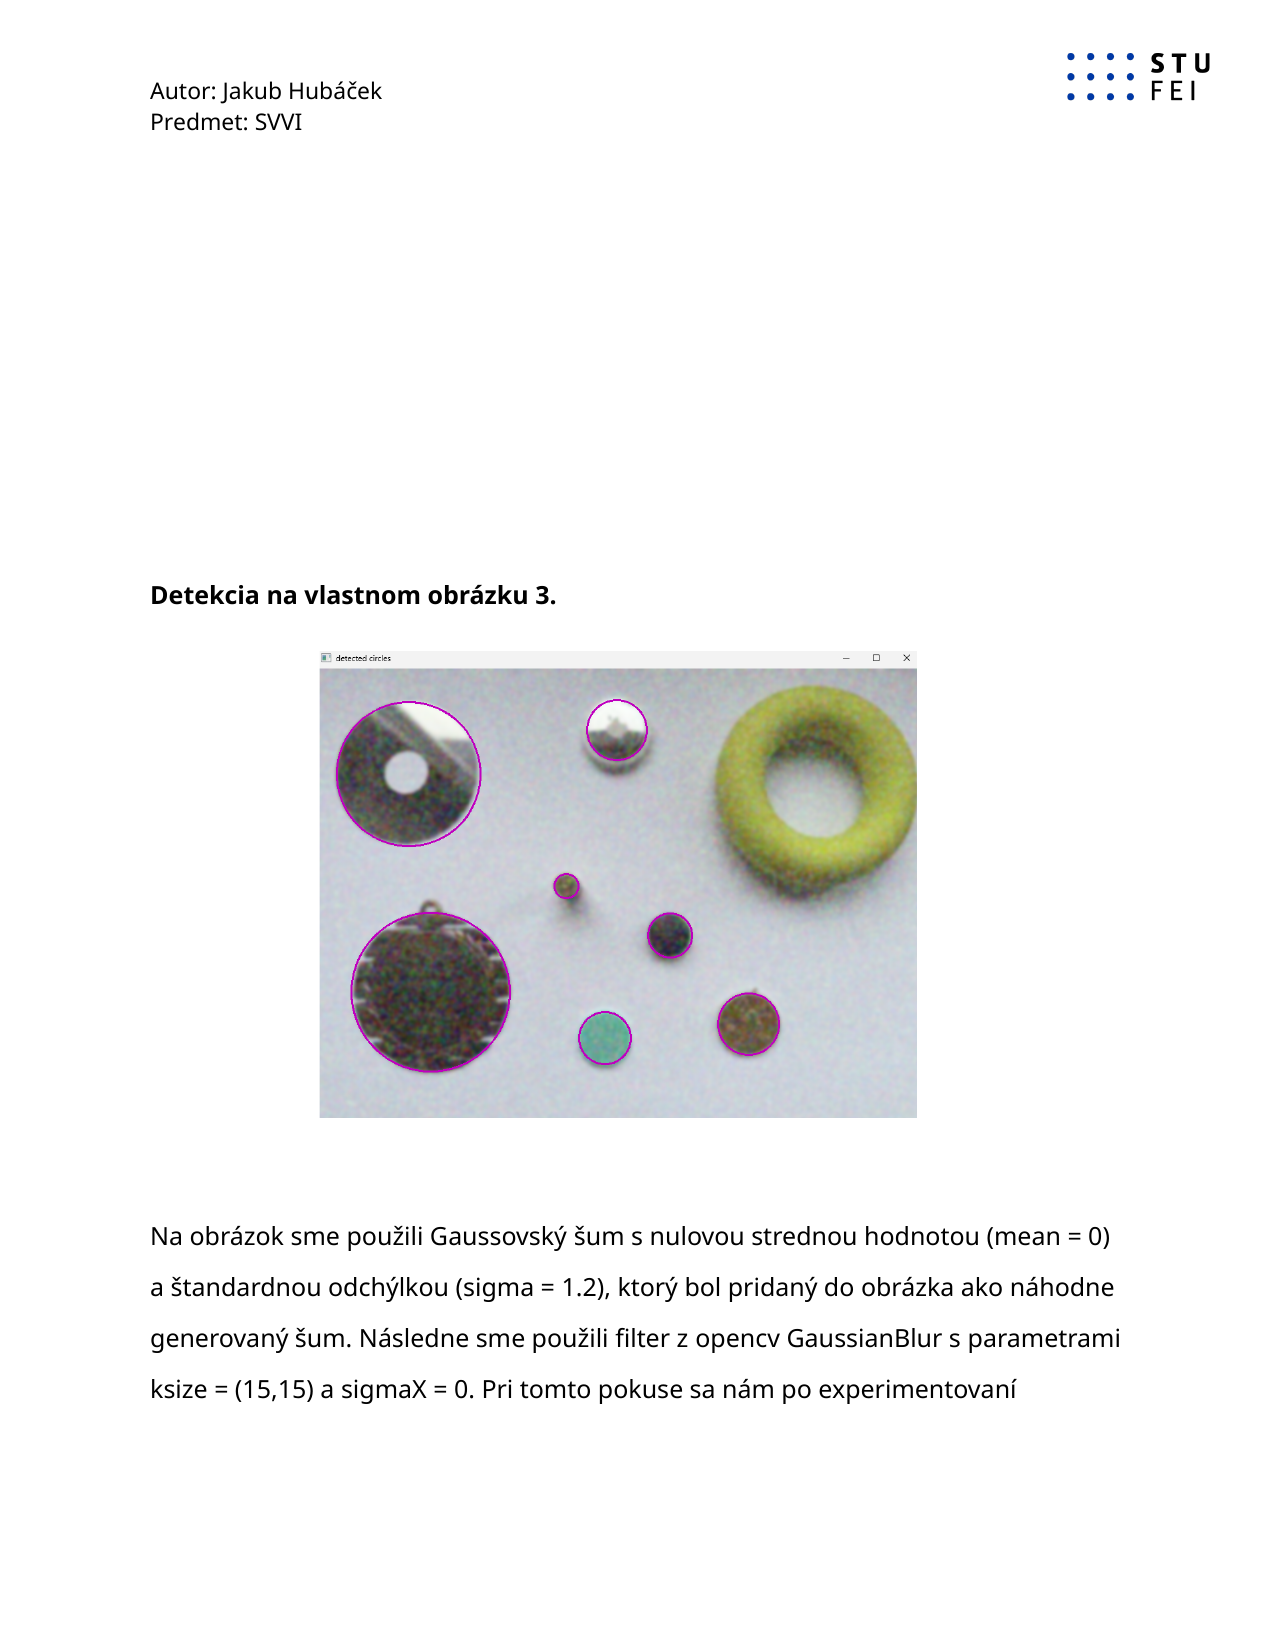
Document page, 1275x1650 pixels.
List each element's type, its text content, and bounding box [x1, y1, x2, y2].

text Detekcia na vlastnom obrázku 3. [150, 577, 1125, 612]
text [150, 1219, 1125, 1406]
picture [1067, 52, 1210, 101]
picture [319, 651, 917, 1118]
